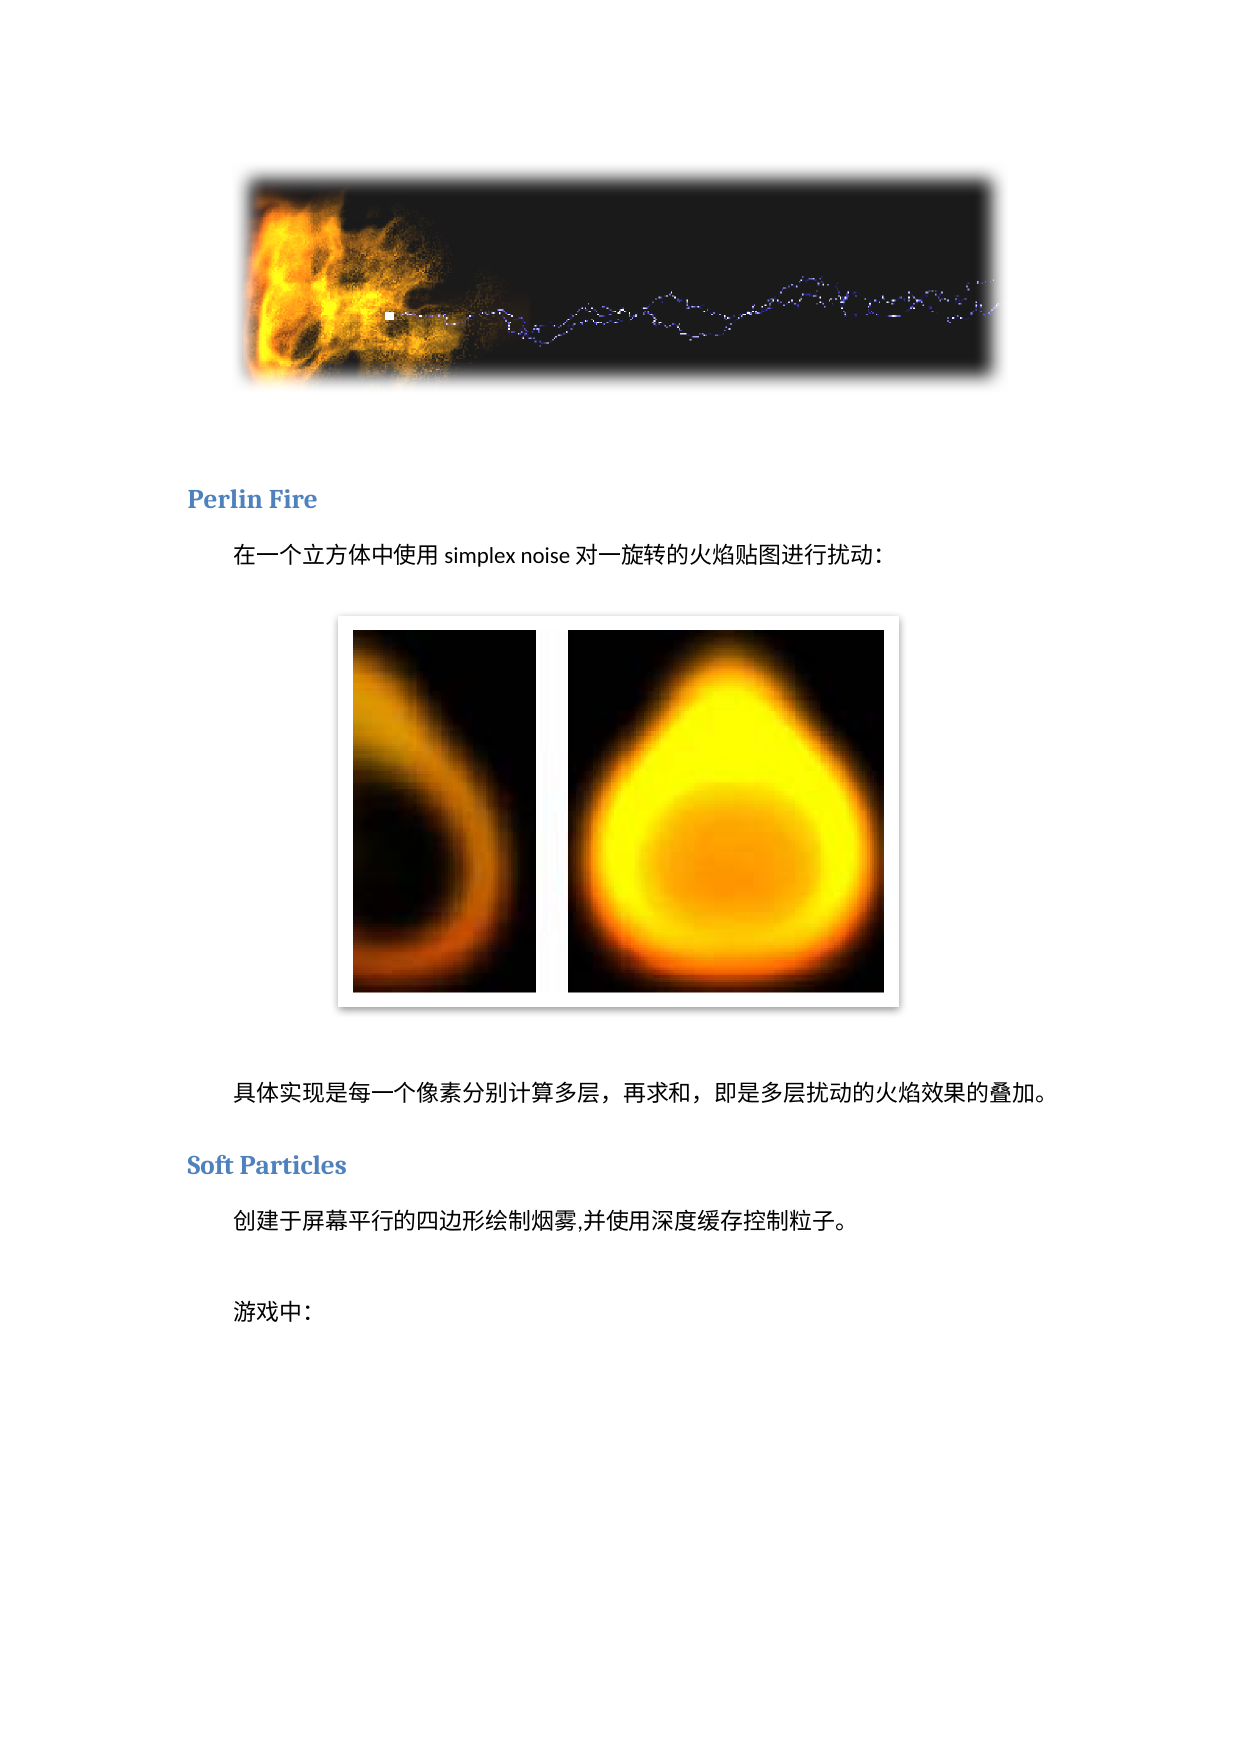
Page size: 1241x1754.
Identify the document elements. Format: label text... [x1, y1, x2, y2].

picture [353, 630, 884, 993]
text 在一个立方体中使用simplex noise对一旋转的火焰贴图进行扰动： [187, 521, 1053, 586]
subtitle Perlin Fire [187, 484, 1053, 516]
subtitle Soft Particles [187, 1150, 1053, 1182]
picture [260, 190, 981, 365]
text 具体实现是每一个像素分别计算多层，再求和，即是多层扰动的火焰效果的叠加。 [187, 1059, 1053, 1124]
text 创建于屏幕平行的四边形绘制烟雾,并使用深度缓存控制粒子。 [187, 1187, 1053, 1252]
text 游戏中： [187, 1277, 1053, 1342]
